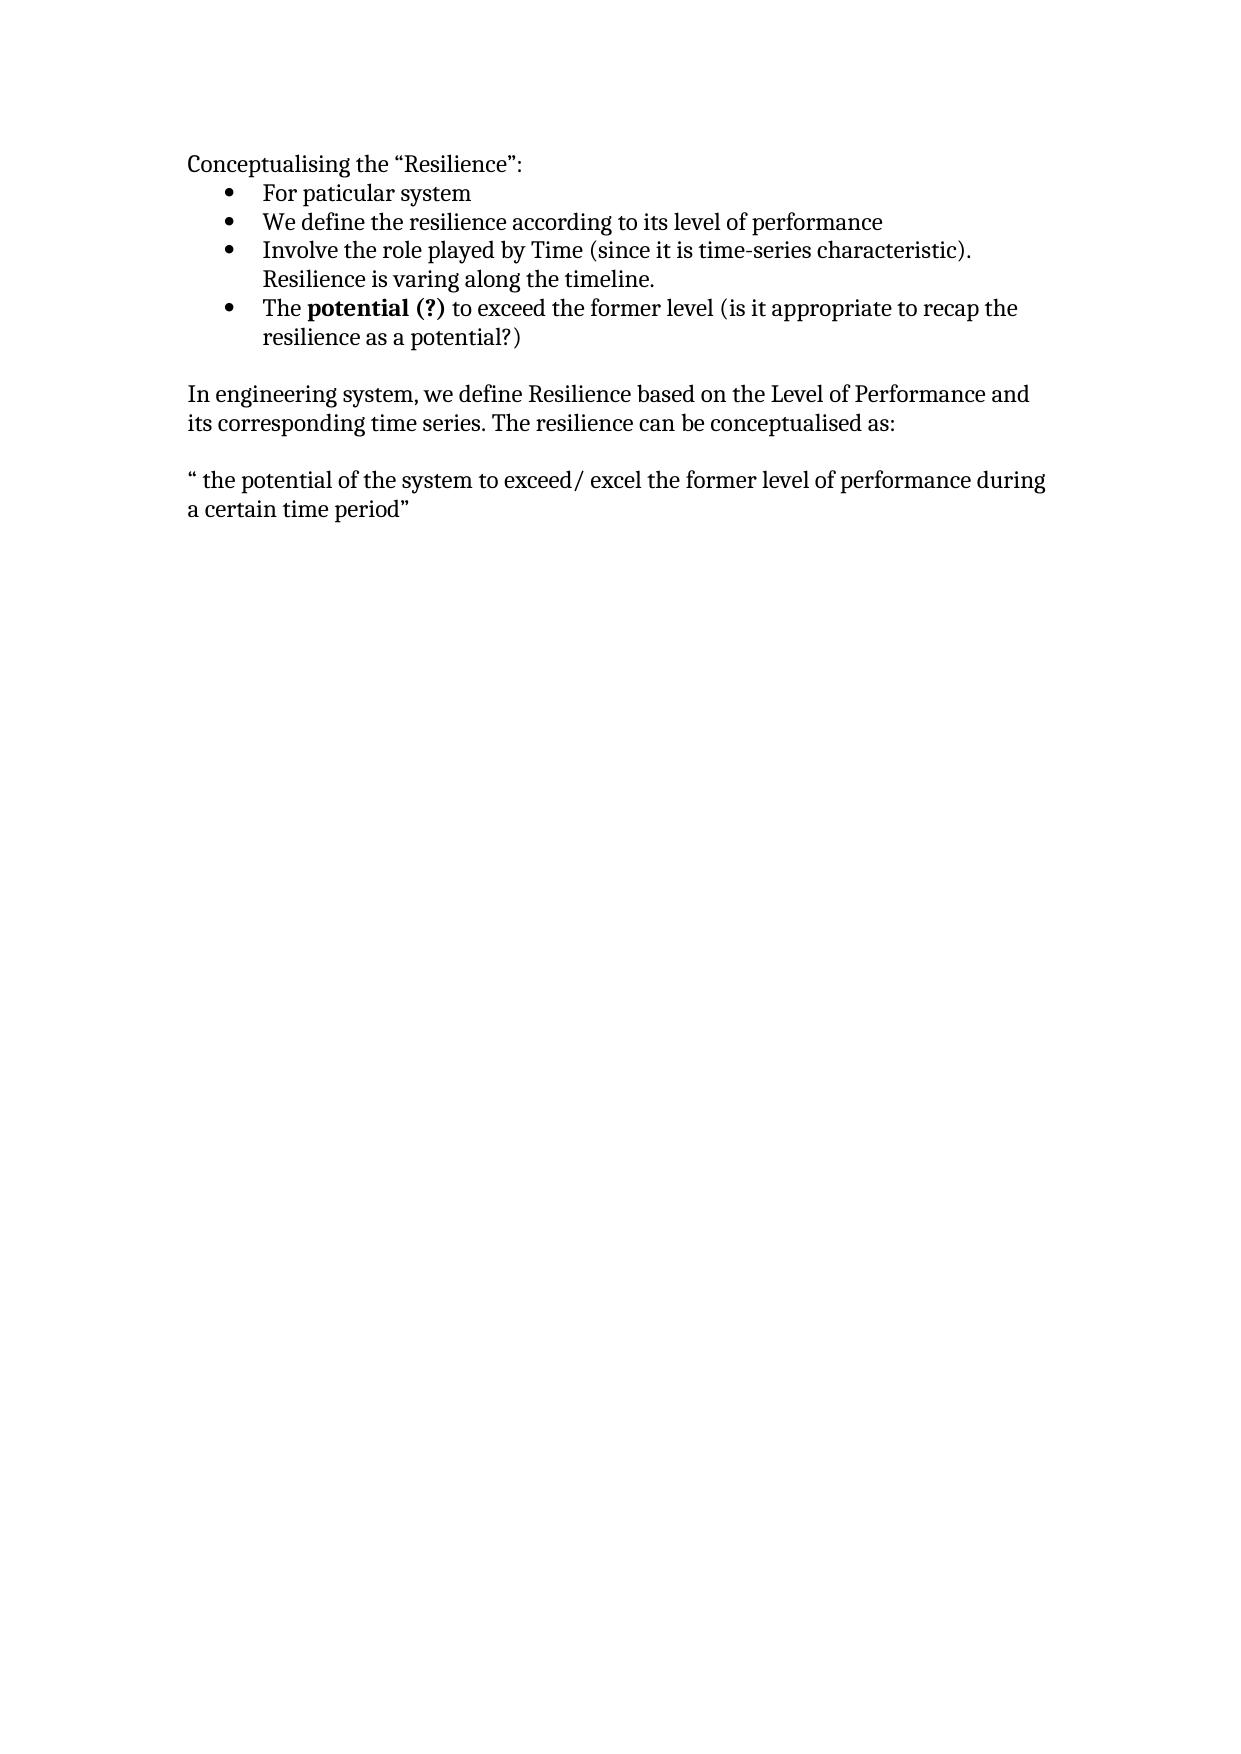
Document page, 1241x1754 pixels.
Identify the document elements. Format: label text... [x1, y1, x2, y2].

list Involve the role played by Time (since it is time-series characteristic). Resilience is varing along the timeline. [225, 236, 1053, 294]
list We define the resilience according to its level of performance [225, 207, 1053, 236]
text In engineering system, we define Resilience based on the Level of Performance and its corresponding time series. The resilience can be conceptualised as: [187, 380, 1053, 437]
list For paticular system [225, 179, 1053, 207]
text Conceptualising the “Resilience”: [187, 150, 1053, 179]
text “ the potential of the system to exceed/ excel the former level of performance during a certain time period” [187, 466, 1053, 524]
list The potential (?) to exceed the former level (is it appropriate to recap the resilience as a potential?) [225, 294, 1053, 351]
